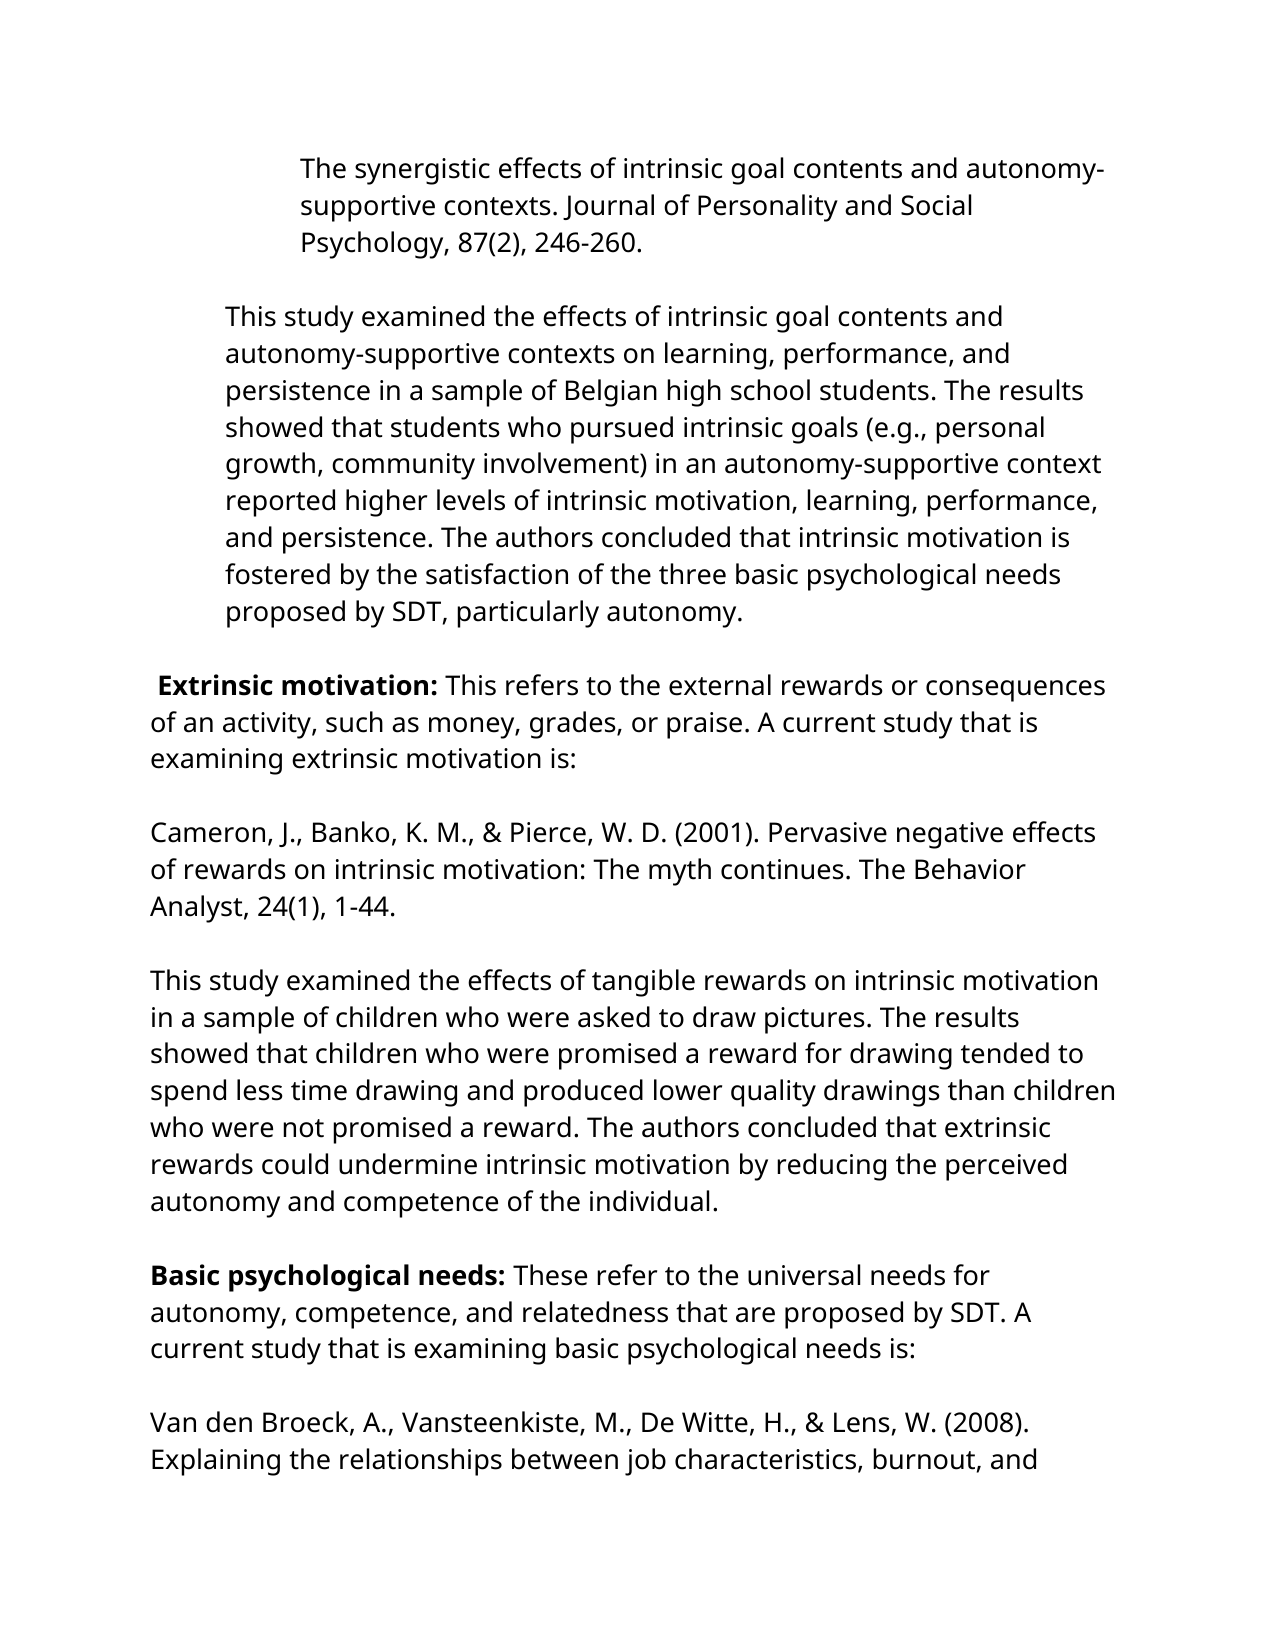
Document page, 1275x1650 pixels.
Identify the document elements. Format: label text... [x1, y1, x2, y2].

text Extrinsic motivation: This refers to the external rewards or consequences of an activity, such as money, grades, or praise. A current study that is examining extrinsic motivation is: [150, 666, 1125, 777]
list This study examined the effects of intrinsic goal contents and autonomy-supportive contexts on learning, performance, and persistence in a sample of Belgian high school students. The results showed that students who pursued intrinsic goals (e.g., personal growth, community involvement) in an autonomy-supportive context reported higher levels of intrinsic motivation, learning, performance, and persistence. The authors concluded that intrinsic motivation is fostered by the satisfaction of the three basic psychological needs proposed by SDT, particularly autonomy. [225, 297, 1125, 629]
text This study examined the effects of tangible rewards on intrinsic motivation in a sample of children who were asked to draw pictures. The results showed that children who were promised a reward for drawing tended to spend less time drawing and produced lower quality drawings than children who were not promised a reward. The authors concluded that extrinsic rewards could undermine intrinsic motivation by reducing the perceived autonomy and competence of the individual. [150, 961, 1125, 1219]
text Cameron, J., Banko, K. M., & Pierce, W. D. (2001). Pervasive negative effects of rewards on intrinsic motivation: The myth continues. The Behavior Analyst, 24(1), 1-44. [150, 814, 1125, 924]
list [300, 150, 1125, 261]
text Basic psychological needs: These refer to the universal needs for autonomy, competence, and relatedness that are proposed by SDT. A current study that is examining basic psychological needs is: [150, 1256, 1125, 1367]
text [150, 1404, 1125, 1477]
